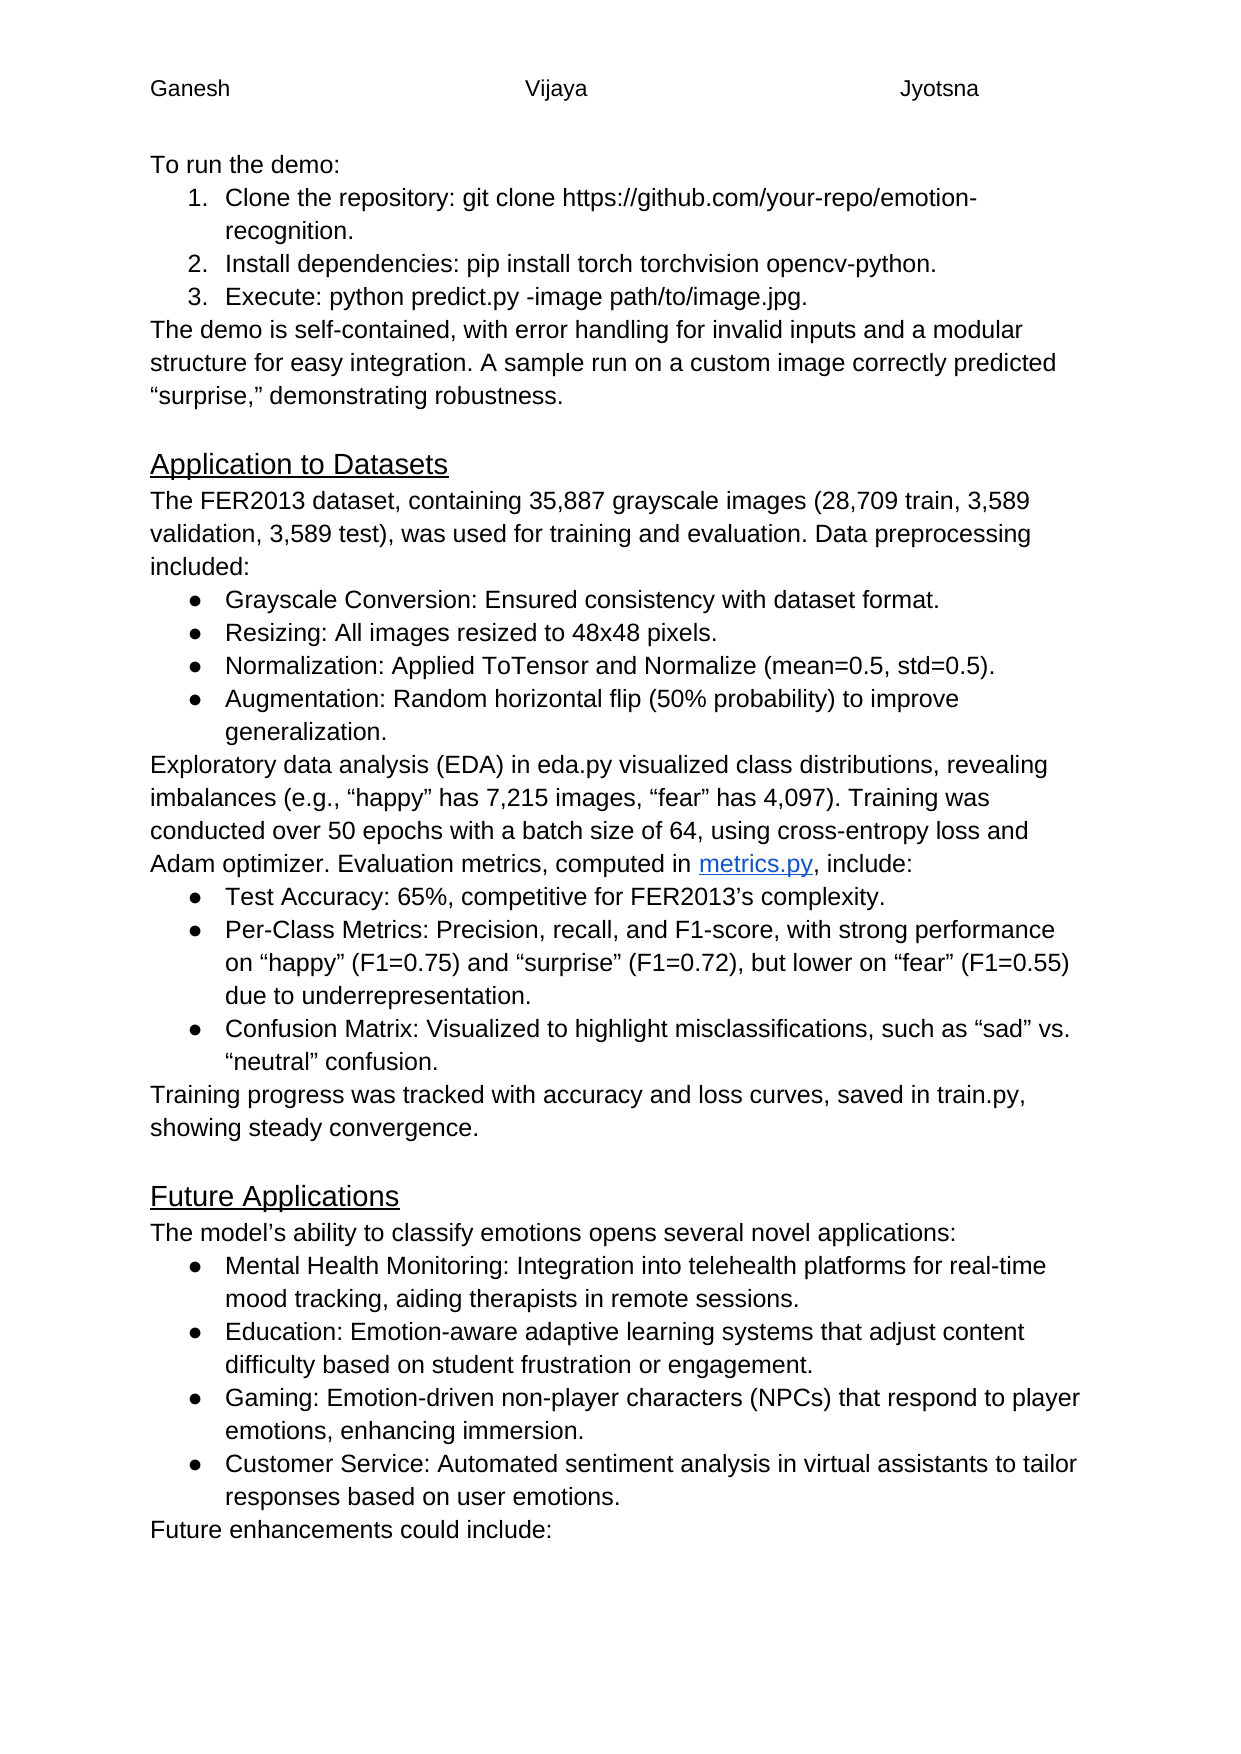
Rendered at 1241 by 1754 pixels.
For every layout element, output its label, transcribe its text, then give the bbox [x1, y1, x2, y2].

text Application to Datasets [150, 447, 1090, 481]
list Install dependencies: pip install torch torchvision opencv-python. [187, 249, 1090, 278]
list Test Accuracy: 65%, competitive for FER2013’s complexity. [187, 882, 1090, 911]
list Education: Emotion-aware adaptive learning systems that adjust content difficulty based on student frustration or engagement. [187, 1317, 1090, 1378]
text Future enhancements could include: [150, 1515, 1090, 1544]
list Resizing: All images resized to 48x48 pixels. [187, 618, 1090, 647]
list Mental Health Monitoring: Integration into telehealth platforms for real-time mood tracking, aiding therapists in remote sessions. [187, 1251, 1090, 1312]
text To run the demo: [150, 150, 1090, 179]
text The model’s ability to classify emotions opens several novel applications: [150, 1218, 1090, 1246]
text Exploratory data analysis (EDA) in eda.py visualized class distributions, revealing imbalances (e.g., “happy” has 7,215 images, “fear” has 4,097). Training was conducted over 50 epochs with a batch size of 64, using cross-entropy loss and Adam optimizer. Evaluation metrics, computed in metrics.py, include: [150, 750, 1090, 878]
list Execute: python predict.py -image path/to/image.jpg. [187, 282, 1090, 311]
list Confusion Matrix: Visualized to highlight misclassifications, such as “sad” vs. “neutral” confusion. [187, 1014, 1090, 1076]
list Augmentation: Random horizontal flip (50% probability) to improve generalization. [187, 684, 1090, 746]
list Clone the repository: git clone https://github.com/your-repo/emotion-recognition. [187, 183, 1090, 245]
list Gaming: Emotion-driven non-player characters (NPCs) that respond to player emotions, enhancing immersion. [187, 1383, 1090, 1444]
text Training progress was tracked with accuracy and loss curves, saved in train.py, showing steady convergence. [150, 1080, 1090, 1142]
text The demo is self-contained, with error handling for invalid inputs and a modular structure for easy integration. A sample run on a custom image correctly predicted “surprise,” demonstrating robustness. [150, 315, 1090, 410]
text The FER2013 dataset, containing 35,887 grayscale images (28,709 train, 3,589 validation, 3,589 test), was used for training and evaluation. Data preprocessing included: [150, 486, 1090, 581]
list Customer Service: Automated sentiment analysis in virtual assistants to tailor responses based on user emotions. [187, 1449, 1090, 1511]
list Grayscale Conversion: Ensured consistency with dataset format. [187, 585, 1090, 613]
list Per-Class Metrics: Precision, recall, and F1-score, with strong performance on “happy” (F1=0.75) and “surprise” (F1=0.72), but lower on “fear” (F1=0.55) due to underrepresentation. [187, 915, 1090, 1010]
text Future Applications [150, 1179, 1090, 1213]
list Normalization: Applied ToTensor and Normalize (mean=0.5, std=0.5). [187, 651, 1090, 679]
